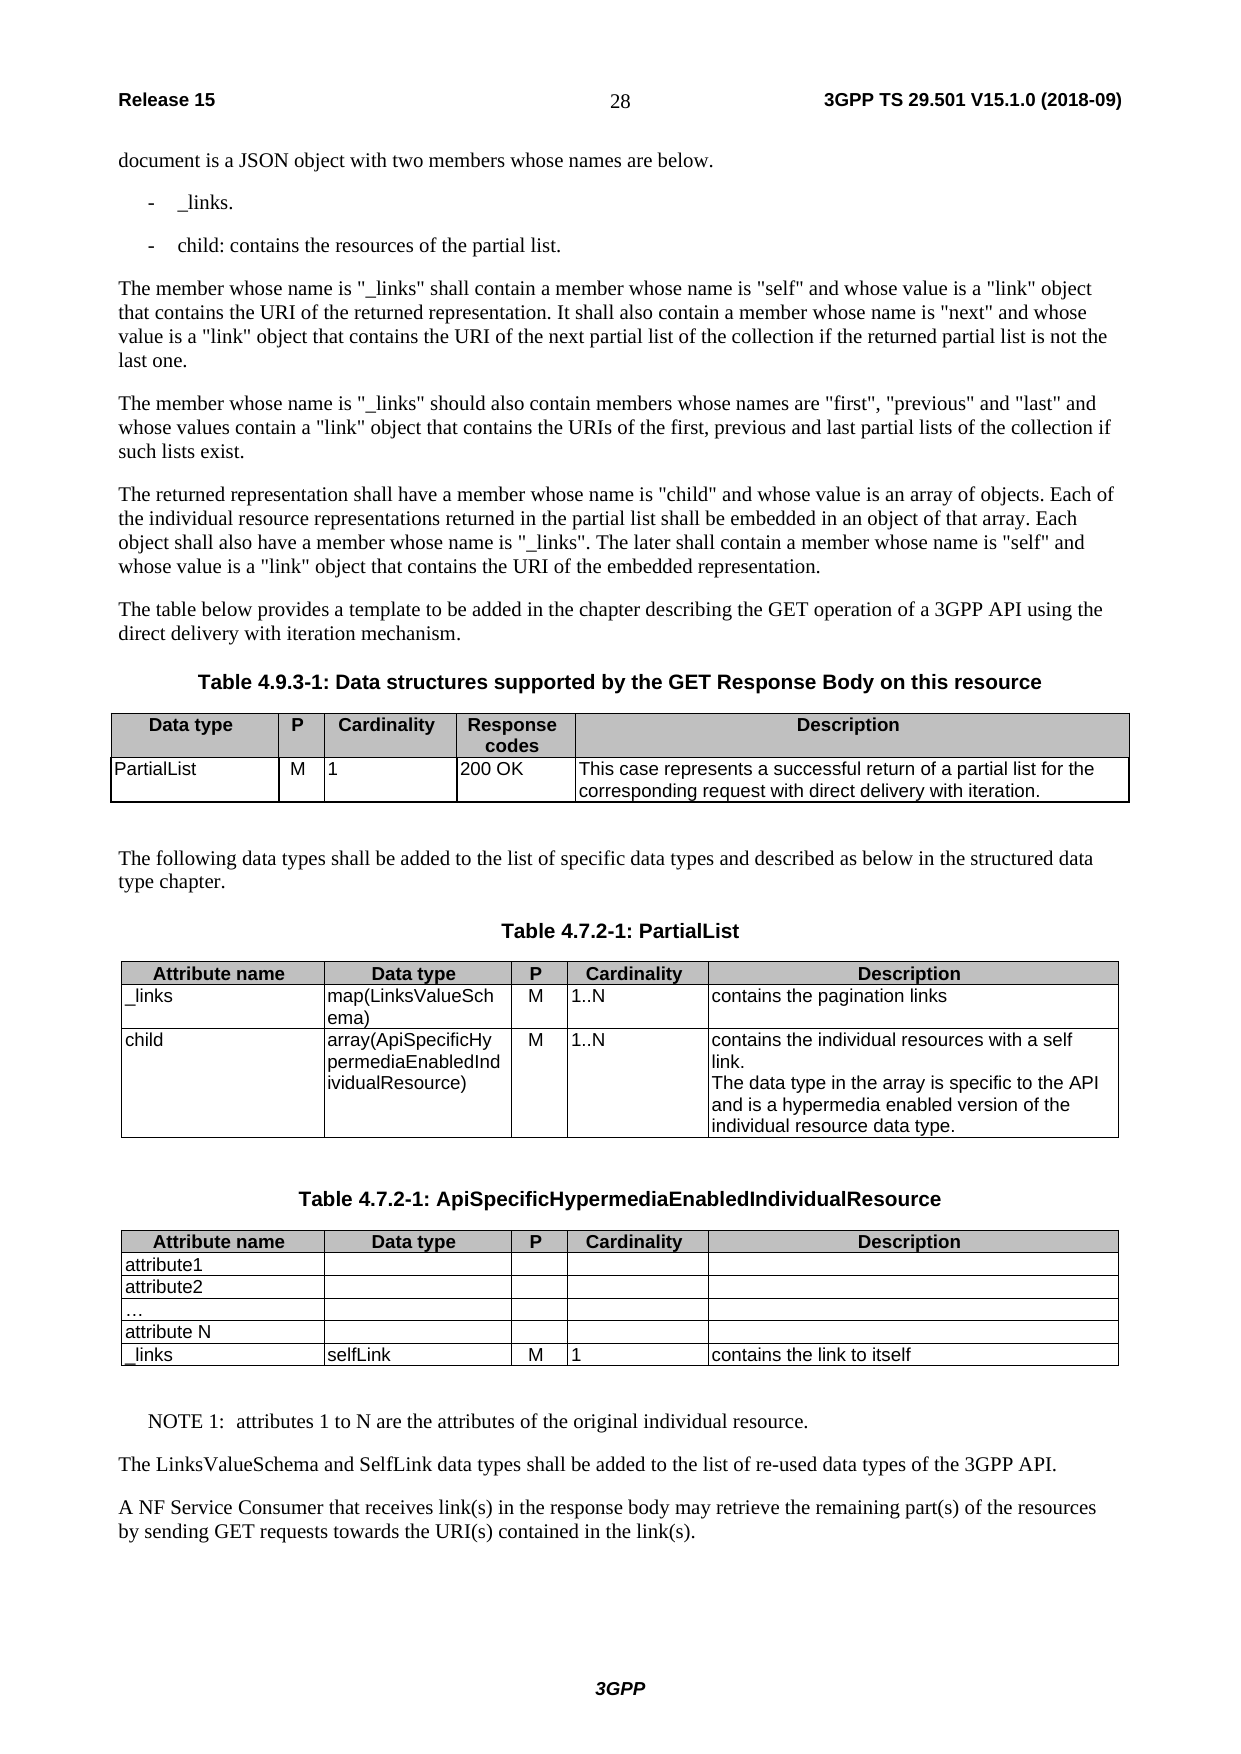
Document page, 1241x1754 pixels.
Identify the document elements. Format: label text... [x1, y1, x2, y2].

table_header P [279, 714, 324, 757]
table_cell [709, 1276, 1118, 1297]
table_cell [512, 1253, 567, 1275]
table_cell contains the pagination links [709, 985, 1118, 1028]
text Table 4.7.2-1: ApiSpecificHypermediaEnabledIndividualResource [118, 1187, 1122, 1211]
table_cell M [512, 1029, 567, 1137]
table_header Cardinality [325, 714, 456, 757]
table_cell [568, 1299, 708, 1320]
table_header Data type [112, 714, 278, 757]
table_cell M [512, 1344, 567, 1365]
text The table below provides a template to be added in the chapter describing the GET operation of a 3GPP API using the direct delivery with iteration mechanism. [118, 597, 1122, 645]
table_cell [568, 1253, 708, 1275]
text A NF Service Consumer that receives link(s) in the response body may retrieve the remaining part(s) of the resources by sending GET requests towards the URI(s) contained in the link(s). [118, 1495, 1122, 1543]
table_cell contains the link to itself [709, 1344, 1118, 1365]
table_cell 1 [325, 758, 456, 801]
table_cell [709, 1253, 1118, 1275]
table_cell _links [122, 985, 324, 1028]
table_cell attribute N [122, 1321, 324, 1343]
table_header Attribute name [122, 1231, 324, 1252]
table_cell This case represents a successful return of a partial list for the corresponding request with direct delivery with iteration. [576, 758, 1128, 801]
table_header Description [576, 714, 1129, 757]
table_cell [512, 1299, 567, 1320]
text NOTE 1: attributes 1 to N are the attributes of the original individual resource. [148, 1409, 1122, 1433]
table_header Attribute name [122, 962, 324, 984]
table_cell M [512, 985, 567, 1028]
table_header Description [709, 962, 1118, 984]
table_cell PartialList [112, 758, 278, 801]
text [118, 147, 1122, 172]
table_cell [325, 1276, 511, 1297]
table_cell map(LinksValueSchema) [325, 985, 511, 1028]
text The returned representation shall have a member whose name is "child" and whose value is an array of objects. Each of the individual resource representations returned in the partial list shall be embedded in an object of that array. Each object shall also have a member whose name is "_links". The later shall contain a member whose name is "self" and whose value is a "link" object that contains the URI of the embedded representation. [118, 482, 1122, 578]
table_cell attribute1 [122, 1253, 324, 1275]
table_cell 1 [568, 1344, 708, 1365]
text The following data types shall be added to the list of specific data types and described as below in the structured data type chapter. [118, 845, 1122, 893]
text Table 4.7.2-1: PartialList [118, 918, 1122, 942]
table_header P [512, 1231, 567, 1252]
table_header Description [709, 1231, 1118, 1252]
table_cell 200 OK [458, 758, 575, 801]
table_cell 1..N [568, 985, 708, 1028]
table_header Cardinality [568, 1231, 708, 1252]
table_cell selfLink [325, 1344, 511, 1365]
table_cell child [122, 1029, 324, 1137]
table_cell 1..N [568, 1029, 708, 1137]
table_cell [568, 1276, 708, 1297]
table_header P [512, 962, 567, 984]
table_cell attribute2 [122, 1276, 324, 1297]
table_cell [512, 1321, 567, 1343]
table_header Data type [325, 1231, 511, 1252]
table_header Response codes [457, 714, 575, 757]
text - child: contains the resources of the partial list. [148, 233, 1122, 257]
text The member whose name is "_links" shall contain a member whose name is "self" and whose value is a "link" object that contains the URI of the returned representation. It shall also contain a member whose name is "next" and whose value is a "link" object that contains the URI of the next partial list of the collection if the returned partial list is not the last one. [118, 276, 1122, 372]
text - _links. [148, 190, 1122, 214]
table_cell [512, 1276, 567, 1297]
table_cell [568, 1321, 708, 1343]
table_cell [325, 1321, 511, 1343]
table_cell [709, 1299, 1118, 1320]
table_cell contains the individual resources with a self link. The data type in the array is specific to the API and is a hypermedia enabled version of the individual resource data type. [709, 1029, 1118, 1137]
table_cell [325, 1299, 511, 1320]
table_cell [325, 1253, 511, 1275]
table_cell [709, 1321, 1118, 1343]
table_cell array(ApiSpecificHypermediaEnabledIndividualResource) [325, 1029, 511, 1137]
table_header Cardinality [568, 962, 708, 984]
table_header Data type [325, 962, 511, 984]
table_cell _links [122, 1344, 324, 1365]
table_cell M [280, 758, 324, 801]
text The member whose name is "_links" should also contain members whose names are "first", "previous" and "last" and whose values contain a "link" object that contains the URIs of the first, previous and last partial lists of the collection if such lists exist. [118, 391, 1122, 463]
table_cell … [122, 1299, 324, 1320]
text Table 4.9.3-1: Data structures supported by the GET Response Body on this resource [118, 670, 1122, 694]
text The LinksValueSchema and SelfLink data types shall be added to the list of re-used data types of the 3GPP API. [118, 1452, 1122, 1476]
